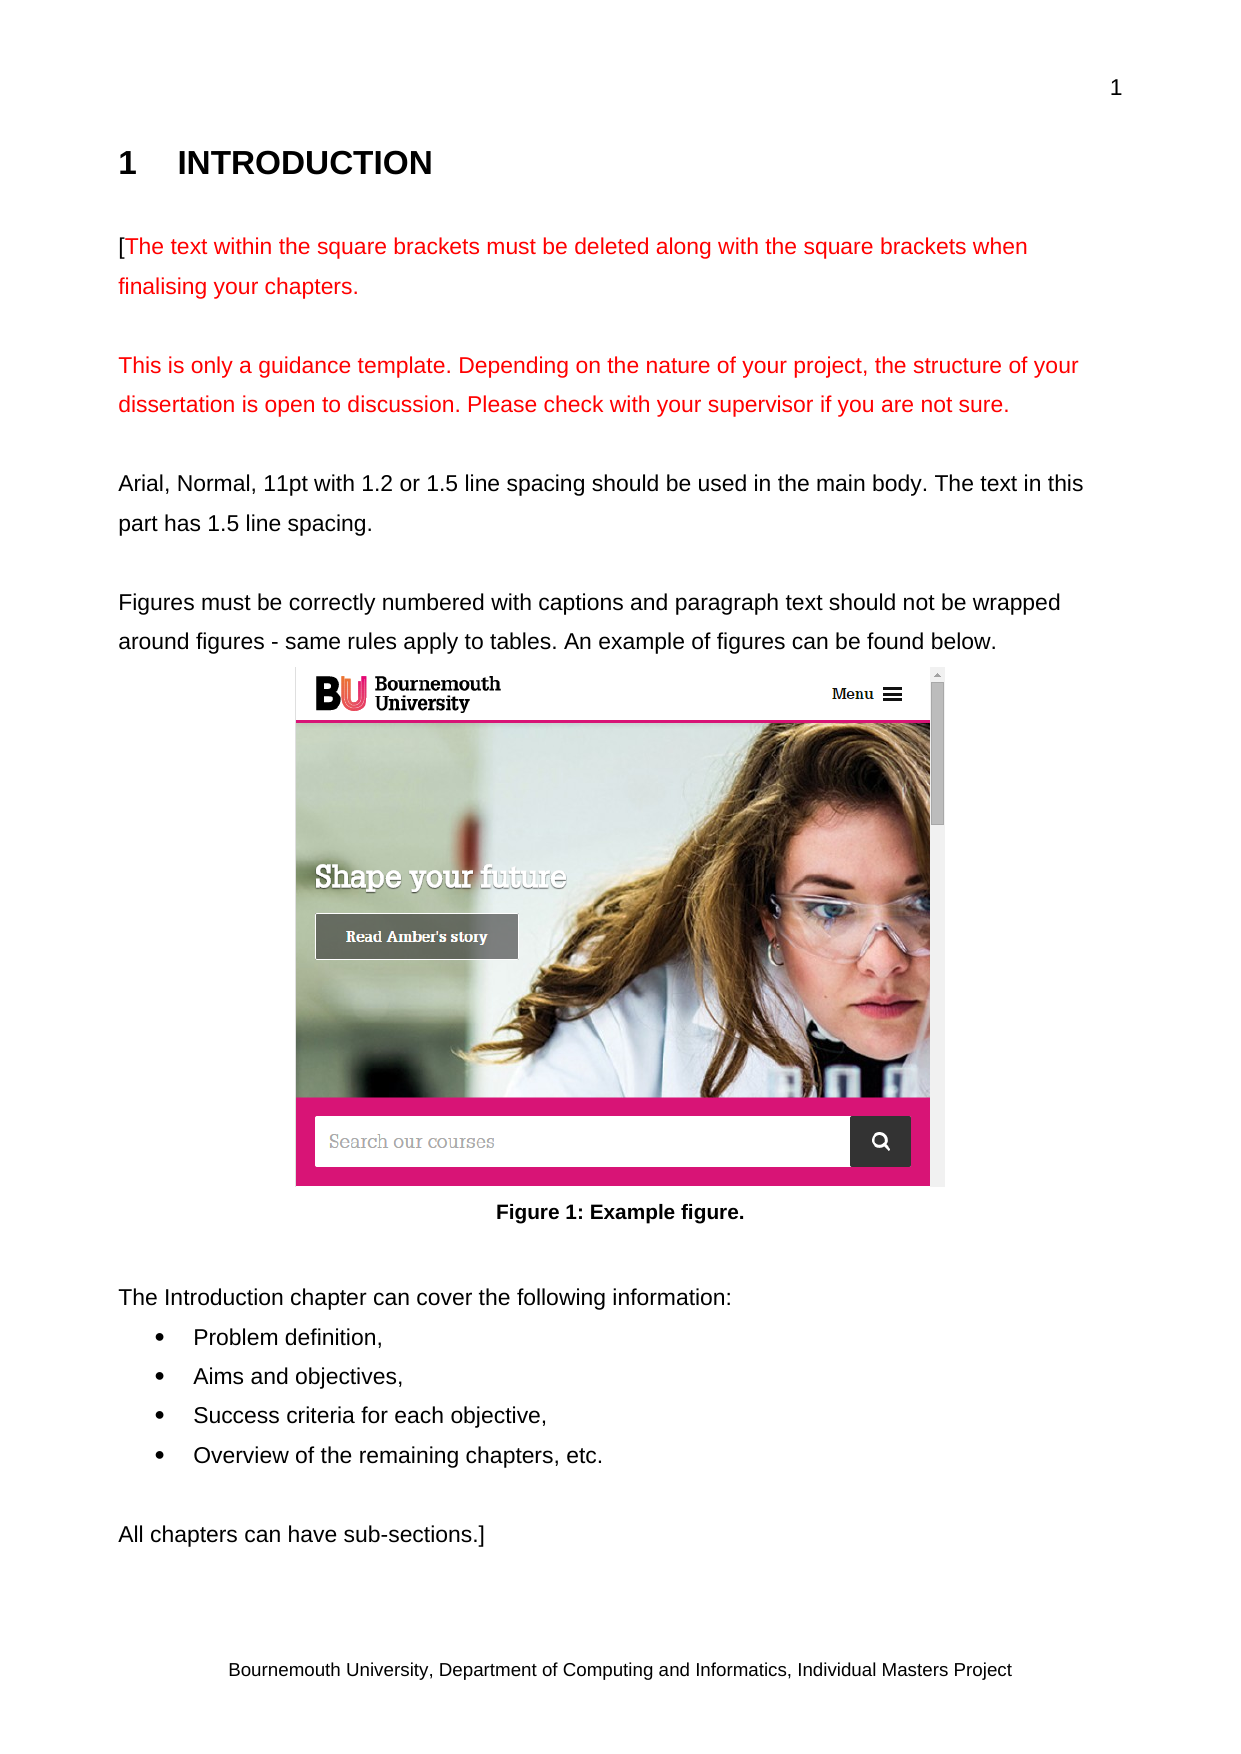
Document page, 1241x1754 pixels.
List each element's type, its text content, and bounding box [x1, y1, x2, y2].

subtitle INTRODUCTION [118, 143, 1122, 182]
text This is only a guidance template. Depending on the nature of your project, the structure of your dissertation is open to discussion. Please check with your supervisor if you are not sure. [118, 352, 1122, 417]
list Aims and objectives, [156, 1363, 1122, 1389]
text The Introduction chapter can cover the following information: [118, 1284, 1122, 1310]
text Arial, Normal, 11pt with 1.2 or 1.5 line spacing should be used in the main body. The text in this part has 1.5 line spacing. [118, 470, 1122, 536]
text All chapters can have sub-sections.] [118, 1521, 1122, 1547]
list Problem definition, [156, 1323, 1122, 1350]
text Figures must be correctly numbered with captions and paragraph text should not be wrapped around figures - same rules apply to tables. An example of figures can be found below. [118, 588, 1122, 654]
list Success criteria for each objective, [156, 1402, 1122, 1429]
picture [295, 667, 945, 1187]
text [The text within the square brackets must be deleted along with the square brackets when finalising your chapters. [118, 233, 1122, 299]
text Figure 1: Example figure. [118, 1200, 1122, 1224]
list Overview of the remaining chapters, etc. [156, 1442, 1122, 1468]
